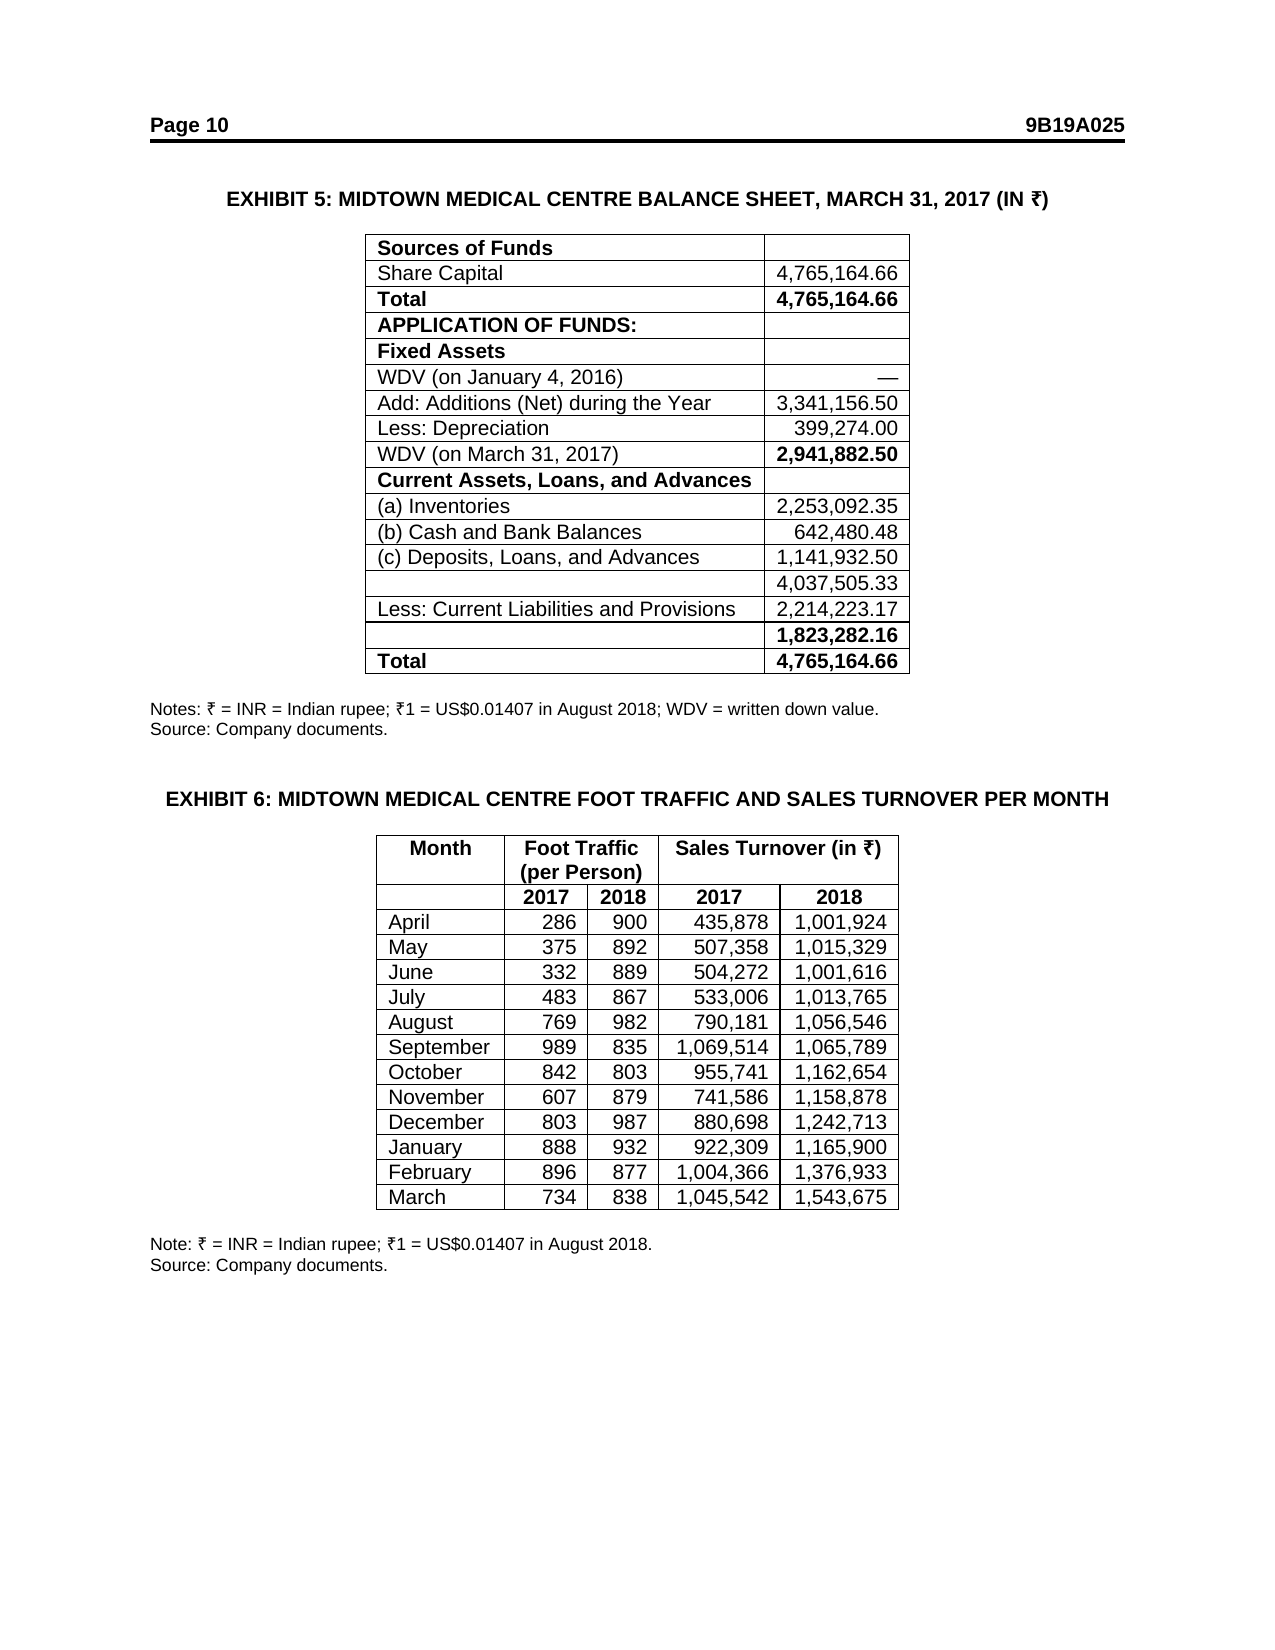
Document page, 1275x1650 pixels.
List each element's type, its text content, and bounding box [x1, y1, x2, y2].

table_cell August [377, 1010, 504, 1034]
table_cell [366, 623, 764, 647]
table_cell Current Assets, Loans, and Advances [366, 468, 764, 493]
table_cell 892 [588, 935, 658, 959]
subtitle EXHIBIT 6: MIDTOWN MEDICAL CENTRE FOOT Traffic AND SALES TURNOVER PER MONTH [150, 787, 1125, 811]
table_cell 1,165,900 [781, 1135, 898, 1159]
table_cell 1,376,933 [781, 1160, 898, 1184]
table_cell 2,253,092.35 [765, 494, 909, 519]
table_cell 888 [505, 1135, 587, 1159]
table_cell February [377, 1160, 504, 1184]
table_cell March [377, 1185, 504, 1209]
table_cell 835 [588, 1035, 658, 1059]
table_cell 1,141,932.50 [765, 545, 909, 569]
table_cell 1,543,675 [781, 1185, 898, 1209]
subtitle Exhibit 5: Midtown Medical centre balance sheet, march 31, 2017 (in ₹) [150, 186, 1125, 210]
table_header [765, 235, 909, 260]
table_cell 4,037,505.33 [765, 571, 909, 596]
table_cell 483 [505, 985, 587, 1009]
table_cell May [377, 935, 504, 959]
table_header Sales Turnover (in ₹) [659, 836, 898, 884]
text Notes: ₹ = INR = Indian rupee; ₹1 = US$0.01407 in August 2018; WDV = written down value. [150, 698, 1125, 719]
table_cell 2018 [781, 885, 898, 909]
table_cell (a) Inventories [366, 494, 764, 519]
table_cell 1,065,789 [781, 1035, 898, 1059]
table_cell 642,480.48 [765, 520, 909, 544]
table_cell 4,765,164.66 [765, 261, 909, 286]
table_cell 3,341,156.50 [765, 391, 909, 415]
table_cell 982 [588, 1010, 658, 1034]
table_header Sources of Funds [366, 235, 764, 260]
table_cell (b) Cash and Bank Balances [366, 520, 764, 544]
table_cell 838 [588, 1185, 658, 1209]
table_cell 879 [588, 1085, 658, 1109]
table_cell 1,056,546 [781, 1010, 898, 1034]
table_cell 435,878 [659, 910, 779, 934]
table_cell 533,006 [659, 985, 779, 1009]
table_cell April [377, 910, 504, 934]
table_cell October [377, 1060, 504, 1084]
table_cell 741,586 [659, 1085, 779, 1109]
table_cell 889 [588, 960, 658, 984]
text Source: Company documents. [150, 719, 1125, 739]
table_cell November [377, 1085, 504, 1109]
table_cell Share Capital [366, 261, 764, 286]
table_cell 842 [505, 1060, 587, 1084]
table_cell 4,765,164.66 [765, 287, 909, 312]
table_cell APPLICATION OF FUNDS: [366, 313, 764, 338]
table_cell 286 [505, 910, 587, 934]
table_cell 1,069,514 [659, 1035, 779, 1059]
table_cell 332 [505, 960, 587, 984]
table_cell 932 [588, 1135, 658, 1159]
table_cell 2017 [505, 885, 587, 909]
table_cell January [377, 1135, 504, 1159]
table_cell 1,823,282.16 [765, 623, 909, 647]
table_cell 1,001,616 [781, 960, 898, 984]
table_cell 900 [588, 910, 658, 934]
table_cell Less: Depreciation [366, 416, 764, 441]
table_cell September [377, 1035, 504, 1059]
table_cell 1,004,366 [659, 1160, 779, 1184]
table_cell 1,158,878 [781, 1085, 898, 1109]
table_cell 803 [505, 1110, 587, 1134]
table_header Foot Traffic (per Person) [505, 836, 658, 884]
table_cell 607 [505, 1085, 587, 1109]
table_cell 734 [505, 1185, 587, 1209]
table_cell — [765, 365, 909, 390]
table_header Month [377, 836, 504, 884]
table_cell WDV (on January 4, 2016) [366, 365, 764, 390]
table_cell 507,358 [659, 935, 779, 959]
table_cell [765, 339, 909, 364]
table_cell Fixed Assets [366, 339, 764, 364]
table_cell WDV (on March 31, 2017) [366, 442, 764, 467]
table_cell 2,941,882.50 [765, 442, 909, 467]
table_cell 375 [505, 935, 587, 959]
table_cell July [377, 985, 504, 1009]
table_cell Less: Current Liabilities and Provisions [366, 597, 764, 621]
text Note: ₹ = INR = Indian rupee; ₹1 = US$0.01407 in August 2018. [150, 1234, 1125, 1254]
table_cell 1,013,765 [781, 985, 898, 1009]
table_cell 2018 [588, 885, 658, 909]
table_cell Total [366, 287, 764, 312]
table_cell 1,162,654 [781, 1060, 898, 1084]
table_cell December [377, 1110, 504, 1134]
table_cell 896 [505, 1160, 587, 1184]
table_cell 955,741 [659, 1060, 779, 1084]
table_cell 2017 [659, 885, 779, 909]
table_cell 987 [588, 1110, 658, 1134]
table_cell [765, 313, 909, 338]
table_cell 2,214,223.17 [765, 597, 909, 621]
table_cell 877 [588, 1160, 658, 1184]
table_cell 769 [505, 1010, 587, 1034]
table_cell 399,274.00 [765, 416, 909, 441]
table_cell 790,181 [659, 1010, 779, 1034]
table_cell 867 [588, 985, 658, 1009]
text Source: Company documents. [150, 1254, 1125, 1275]
table_cell June [377, 960, 504, 984]
table_cell [366, 571, 764, 596]
table_cell 504,272 [659, 960, 779, 984]
table_cell 1,015,329 [781, 935, 898, 959]
table_cell 989 [505, 1035, 587, 1059]
table_cell [377, 885, 504, 909]
table_cell 1,242,713 [781, 1110, 898, 1134]
table_cell 1,001,924 [781, 910, 898, 934]
table_cell 1,045,542 [659, 1185, 779, 1209]
table_cell 803 [588, 1060, 658, 1084]
table_cell 4,765,164.66 [765, 649, 909, 673]
table_cell 922,309 [659, 1135, 779, 1159]
table_cell 880,698 [659, 1110, 779, 1134]
table_cell Total [366, 649, 764, 673]
table_cell [765, 468, 909, 493]
table_cell Add: Additions (Net) during the Year [366, 391, 764, 415]
table_cell (c) Deposits, Loans, and Advances [366, 545, 764, 569]
